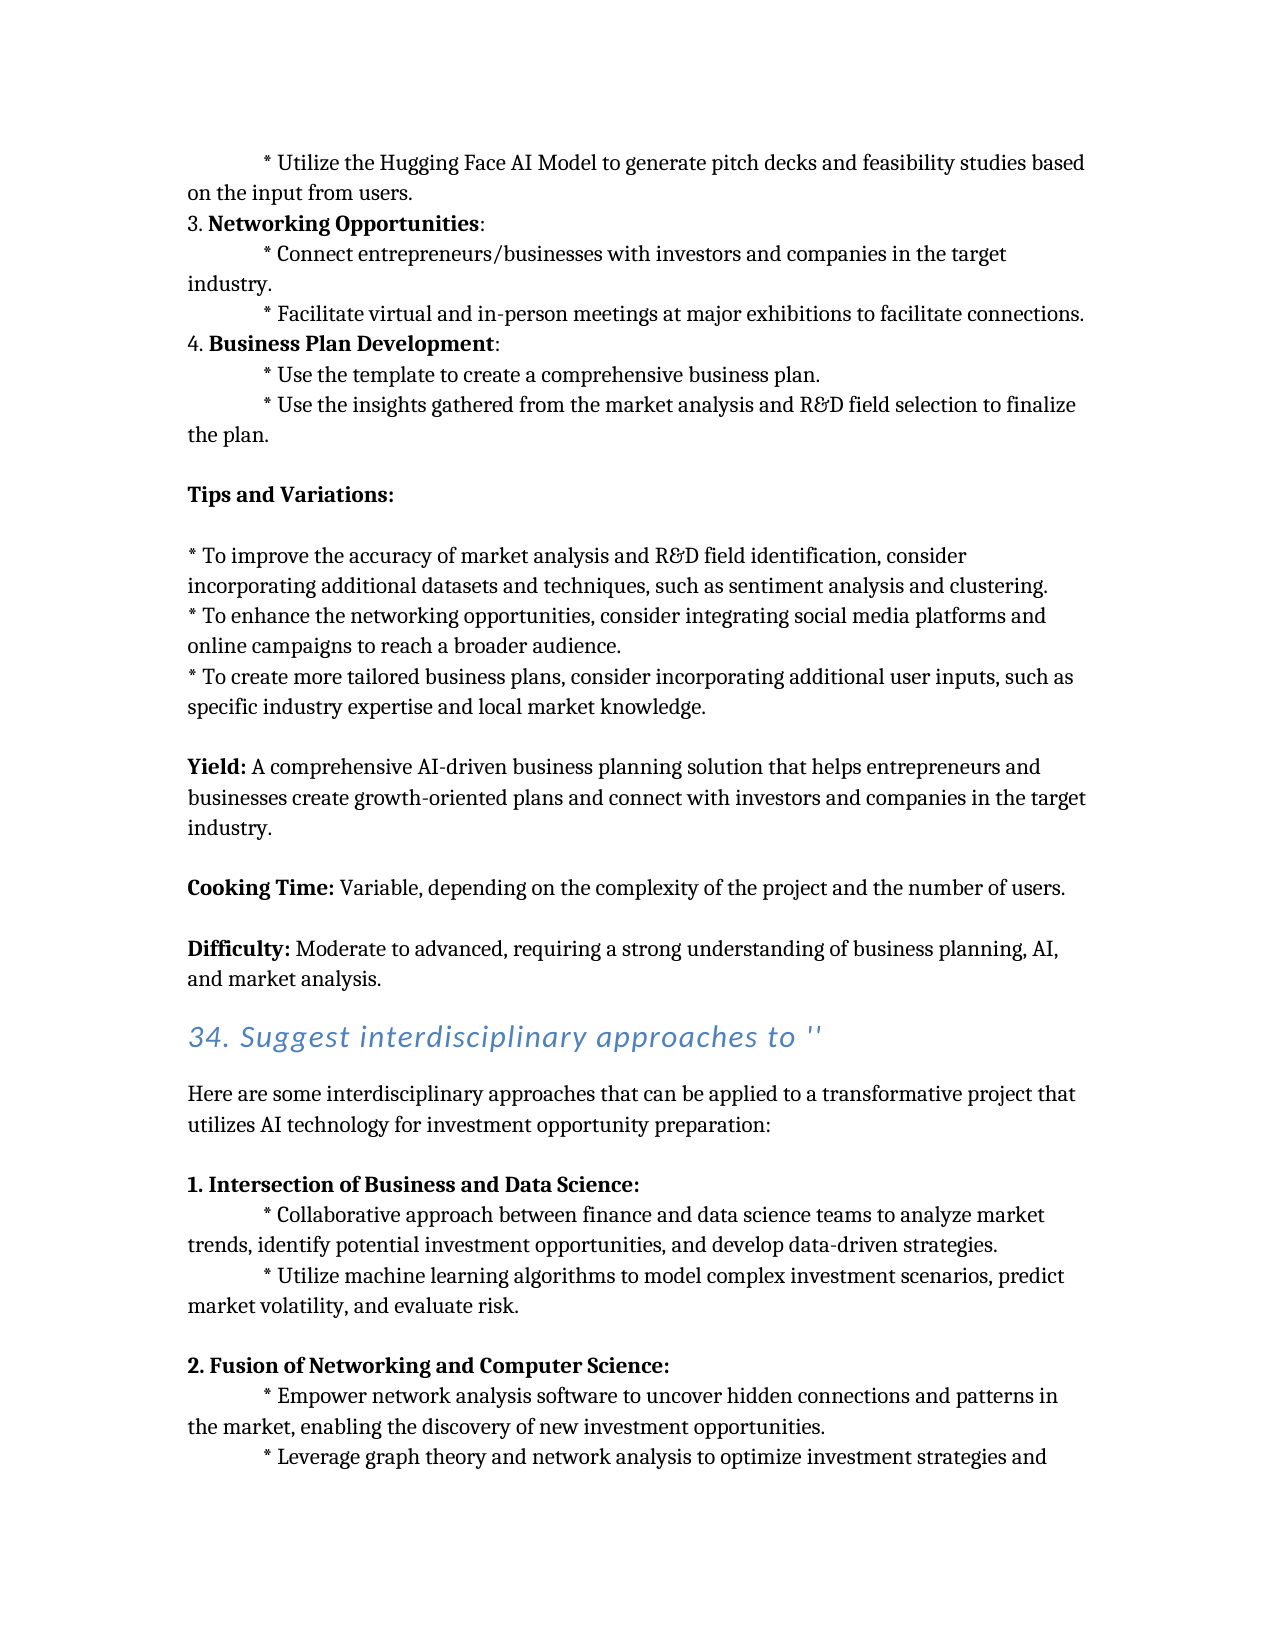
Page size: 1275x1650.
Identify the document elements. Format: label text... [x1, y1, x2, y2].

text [187, 1081, 1087, 1470]
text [187, 150, 1087, 992]
subtitle 34. Suggest interdisciplinary approaches to '' [187, 1017, 1087, 1055]
